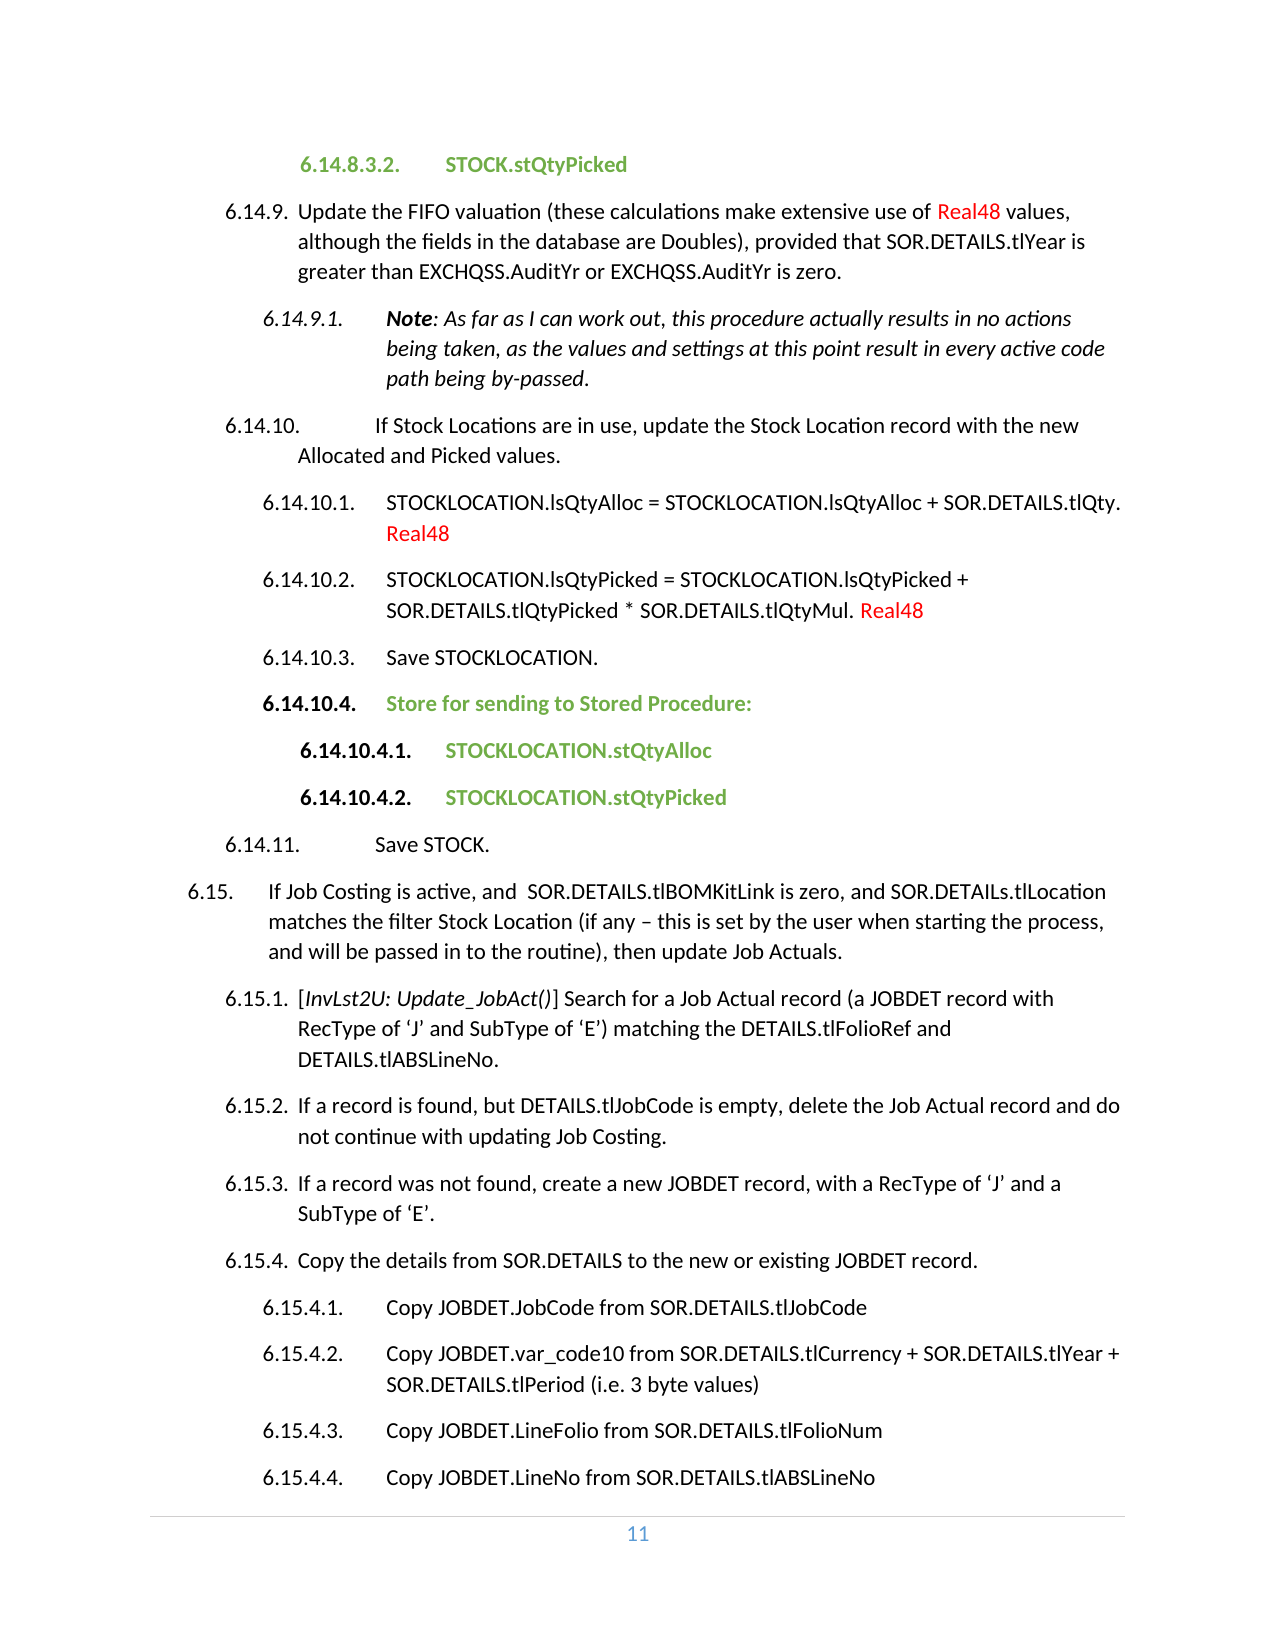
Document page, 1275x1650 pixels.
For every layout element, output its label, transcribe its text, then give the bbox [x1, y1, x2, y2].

list Copy the details from SOR.DETAILS to the new or existing JOBDET record. [225, 1246, 1125, 1274]
list STOCKLOCATION.stQtyPicked [300, 783, 1125, 811]
list Copy JOBDET.JobCode from SOR.DETAILS.tlJobCode [262, 1293, 1125, 1321]
list If a record is found, but DETAILS.tlJobCode is empty, delete the Job Actual record and do not continue with updating Job Costing. [225, 1092, 1125, 1150]
list Update the FIFO valuation (these calculations make extensive use of Real48 values, although the fields in the database are Doubles), provided that SOR.DETAILS.tlYear is greater than EXCHQSS.AuditYr or EXCHQSS.AuditYr is zero. [225, 197, 1125, 285]
list STOCKLOCATION.lsQtyAlloc = STOCKLOCATION.lsQtyAlloc + SOR.DETAILS.tlQty. Real48 [262, 488, 1125, 547]
list Note: As far as I can work out, this procedure actually results in no actions being taken, as the values and settings at this point result in every active code path being by-passed. [262, 304, 1125, 393]
list Save STOCK. [225, 830, 1125, 858]
list Copy JOBDET.LineNo from SOR.DETAILS.tlABSLineNo [262, 1463, 1125, 1492]
list Store for sending to Stored Procedure: [262, 689, 1125, 718]
list STOCK.stQtyPicked [300, 150, 1125, 178]
list STOCKLOCATION.lsQtyPicked = STOCKLOCATION.lsQtyPicked + SOR.DETAILS.tlQtyPicked * SOR.DETAILS.tlQtyMul. Real48 [262, 566, 1125, 624]
list If a record was not found, create a new JOBDET record, with a RecType of ‘J’ and a SubType of ‘E’. [225, 1169, 1125, 1227]
list If Job Costing is active, and SOR.DETAILS.tlBOMKitLink is zero, and SOR.DETAILs.tlLocation matches the filter Stock Location (if any – this is set by the user when starting the process, and will be passed in to the routine), then update Job Actuals. [187, 877, 1125, 966]
list [InvLst2U: Update_JobAct()] Search for a Job Actual record (a JOBDET record with RecType of ‘J’ and SubType of ‘E’) matching the DETAILS.tlFolioRef and DETAILS.tlABSLineNo. [225, 984, 1125, 1073]
list STOCKLOCATION.stQtyAlloc [300, 736, 1125, 764]
list Copy JOBDET.var_code10 from SOR.DETAILS.tlCurrency + SOR.DETAILS.tlYear + SOR.DETAILS.tlPeriod (i.e. 3 byte values) [262, 1339, 1125, 1398]
list Save STOCKLOCATION. [262, 643, 1125, 671]
list Copy JOBDET.LineFolio from SOR.DETAILS.tlFolioNum [262, 1417, 1125, 1445]
list If Stock Locations are in use, update the Stock Location record with the new Allocated and Picked values. [225, 411, 1125, 470]
